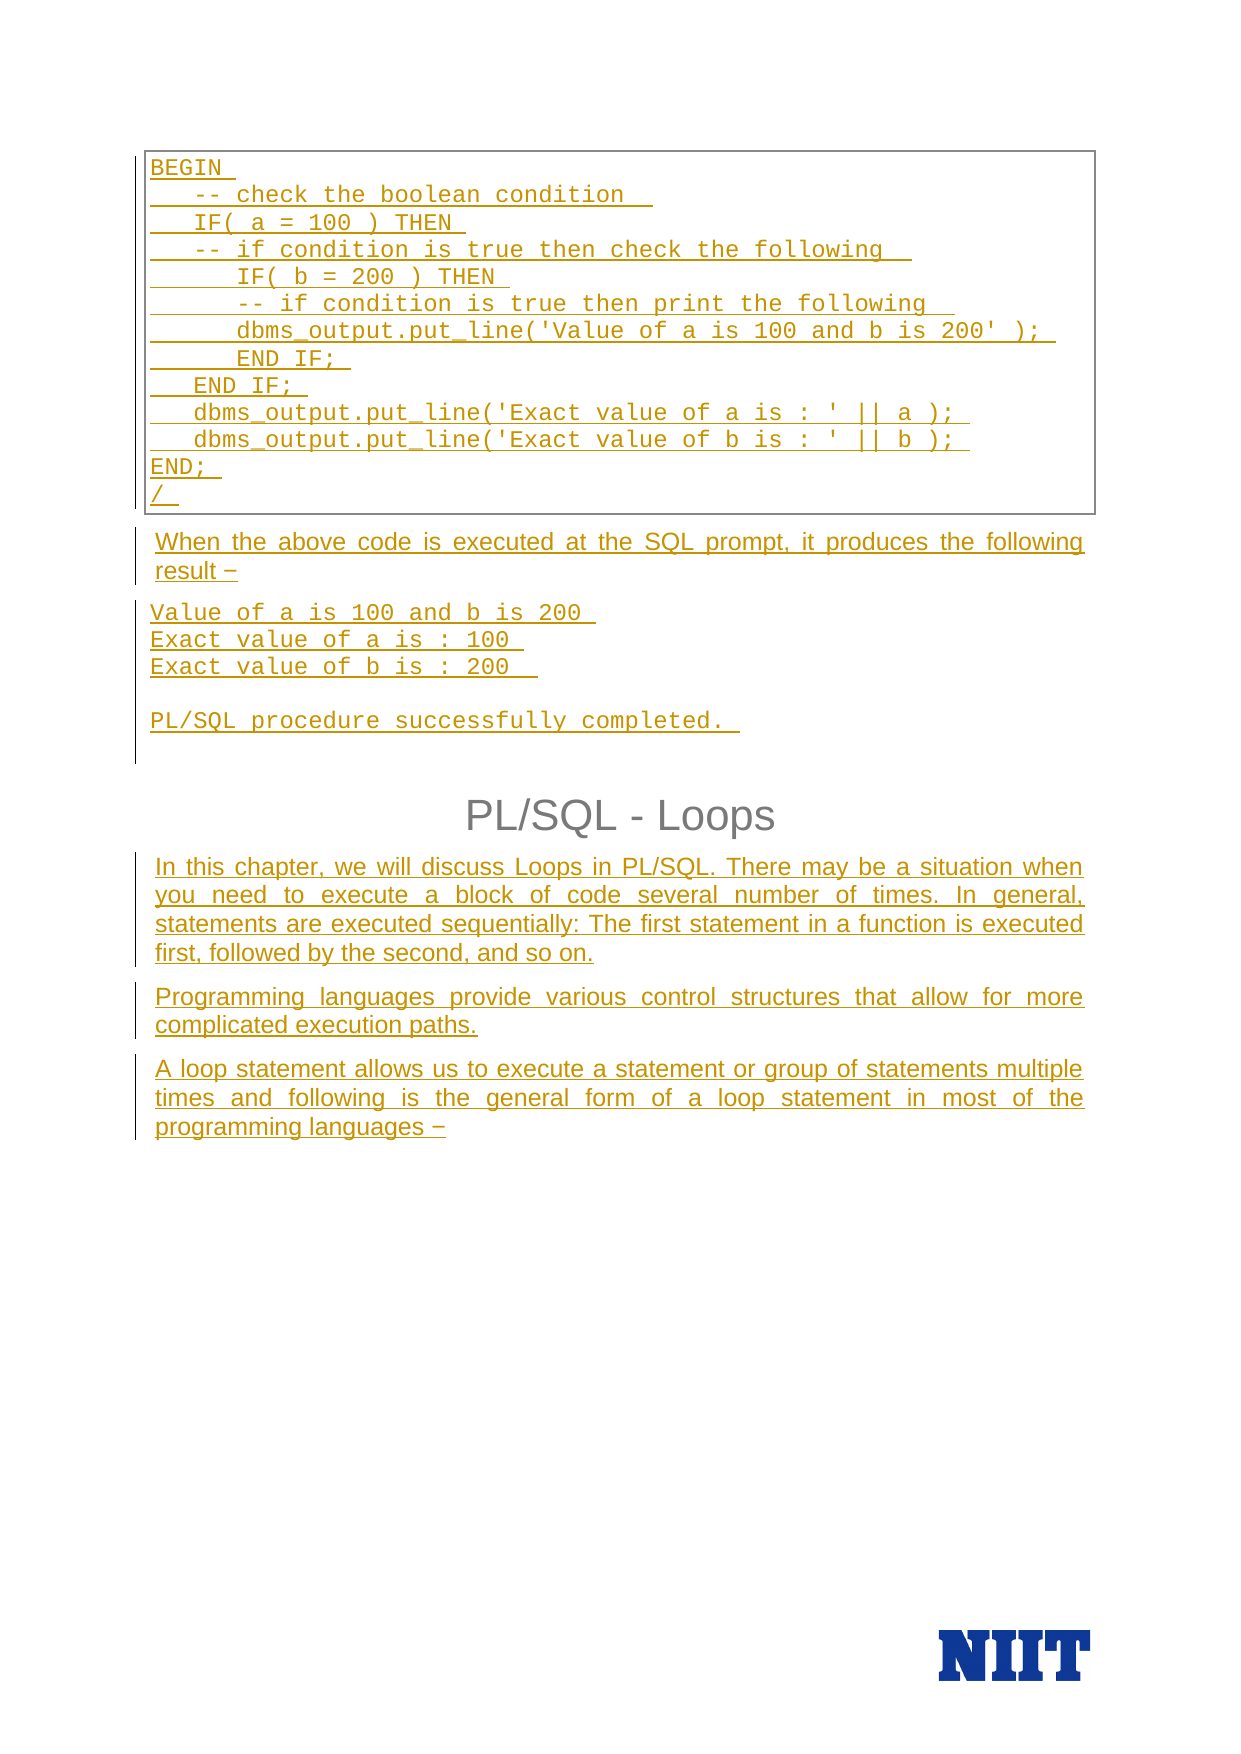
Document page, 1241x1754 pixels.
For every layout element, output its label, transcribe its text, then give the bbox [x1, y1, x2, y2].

subtitle PL/SQL - Loops [150, 789, 1090, 839]
picture [938, 1630, 1091, 1681]
